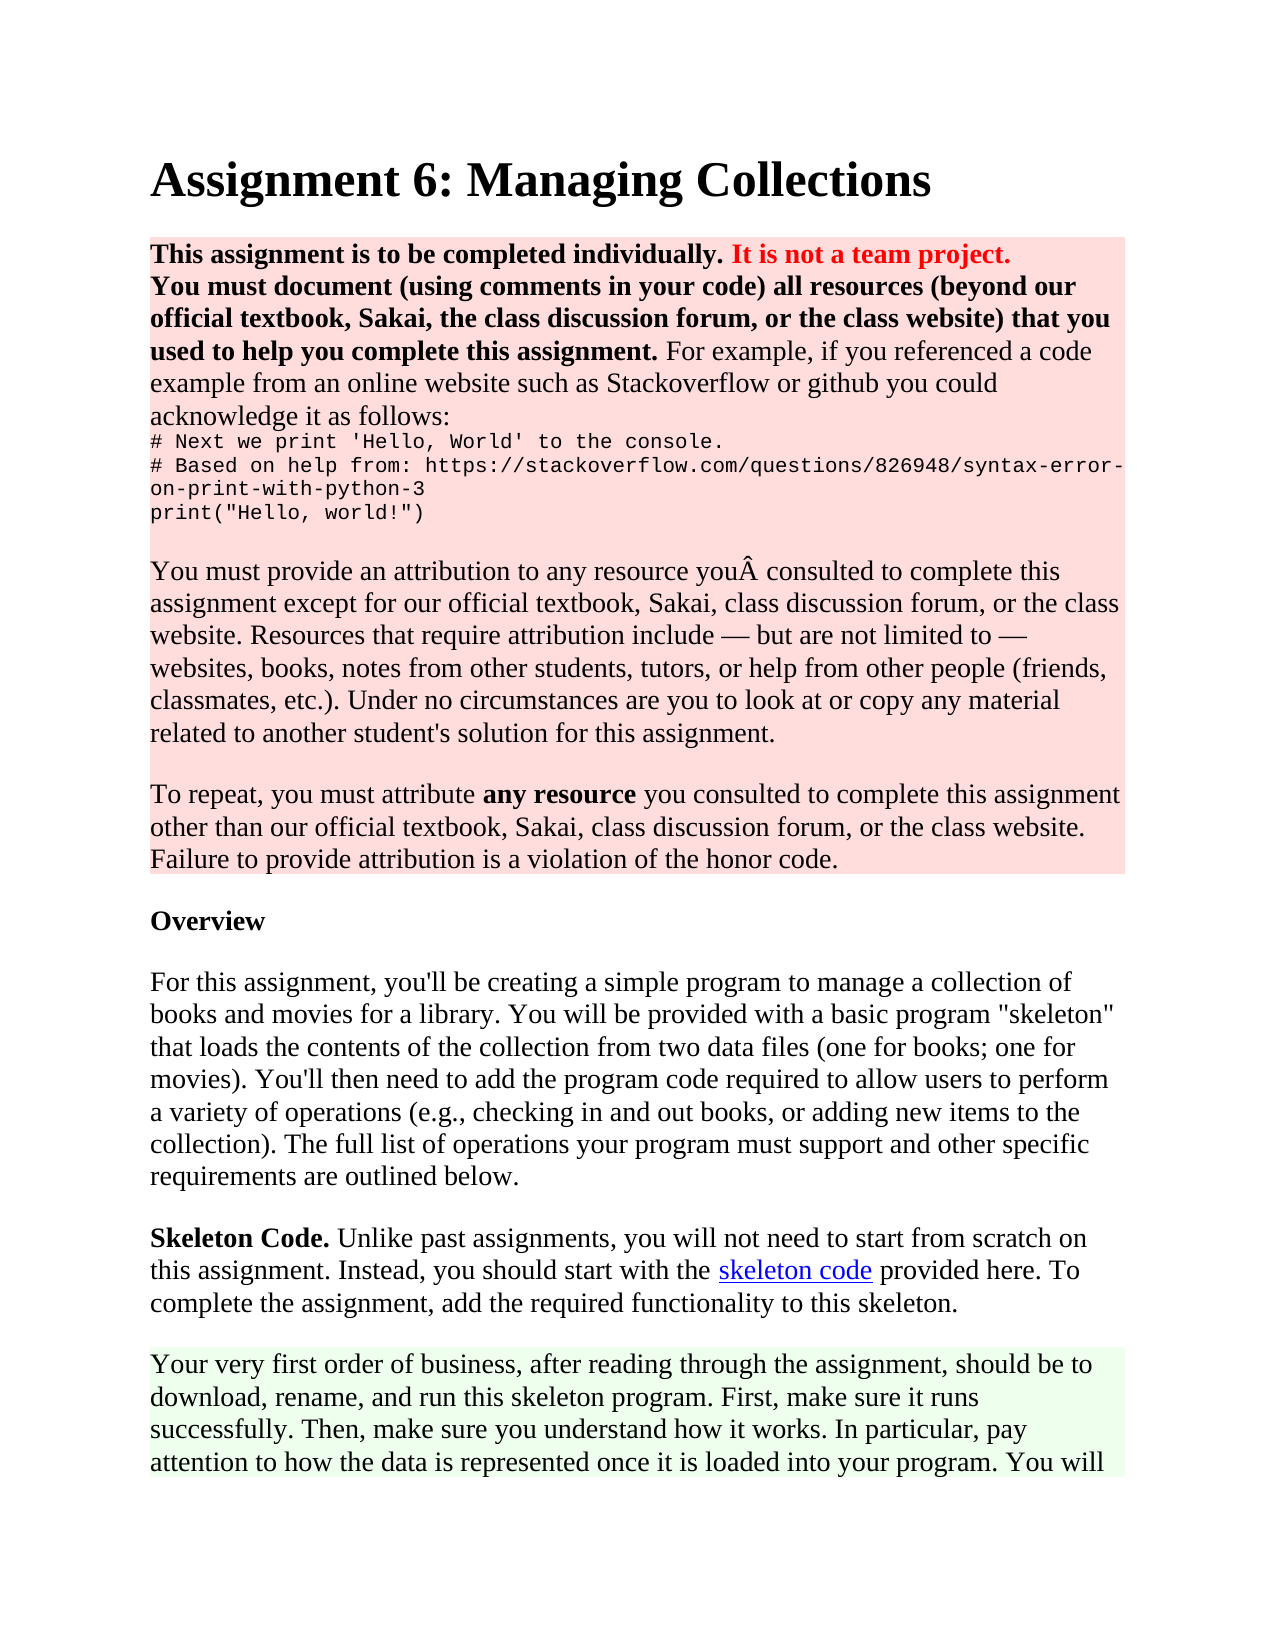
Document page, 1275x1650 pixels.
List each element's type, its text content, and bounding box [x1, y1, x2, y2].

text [150, 1347, 1125, 1477]
text For this assignment, you'll be creating a simple program to manage a collection of books and movies for a library. You will be provided with a basic program "skeleton" that loads the contents of the collection from two data files (one for books; one for movies). You'll then need to add the program code required to allow users to perform a variety of operations (e.g., checking in and out books, or adding new items to the collection). The full list of operations your program must support and other specific requirements are outlined below. [150, 965, 1125, 1192]
text # Next we print 'Hello, World' to the console. [150, 431, 1125, 455]
text To repeat, you must attribute any resource you consulted to complete this assignment other than our official textbook, Sakai, class discussion forum, or the class website. Failure to provide attribution is a violation of the honor code. [150, 777, 1125, 874]
text This assignment is to be completed individually. It is not a team project. [150, 237, 1125, 269]
text Assignment 6: Managing Collections [150, 150, 1125, 207]
text Skeleton Code. Unlike past assignments, you will not need to start from scratch on this assignment. Instead, you should start with the skeleton code provided here. To complete the assignment, add the required functionality to this skeleton. [150, 1221, 1125, 1318]
text You must provide an attribution to any resource youÂ consulted to complete this assignment except for our official textbook, Sakai, class discussion forum, or the class website. Resources that require attribution include — but are not limited to — websites, books, notes from other students, tutors, or help from other people (friends, classmates, etc.). Under no circumstances are you to look at or copy any material related to another student's solution for this assignment. [150, 554, 1125, 748]
text # Based on help from: https://stackoverflow.com/questions/826948/syntax-error-on-print-with-python-3 [150, 455, 1125, 502]
text You must document (using comments in your code) all resources (beyond our official textbook, Sakai, the class discussion forum, or the class website) that you used to help you complete this assignment. For example, if you referenced a code example from an online website such as Stackoverflow or github you could acknowledge it as follows: [150, 269, 1125, 431]
text Overview [150, 903, 1125, 936]
text print("Hello, world!") [150, 502, 1125, 526]
